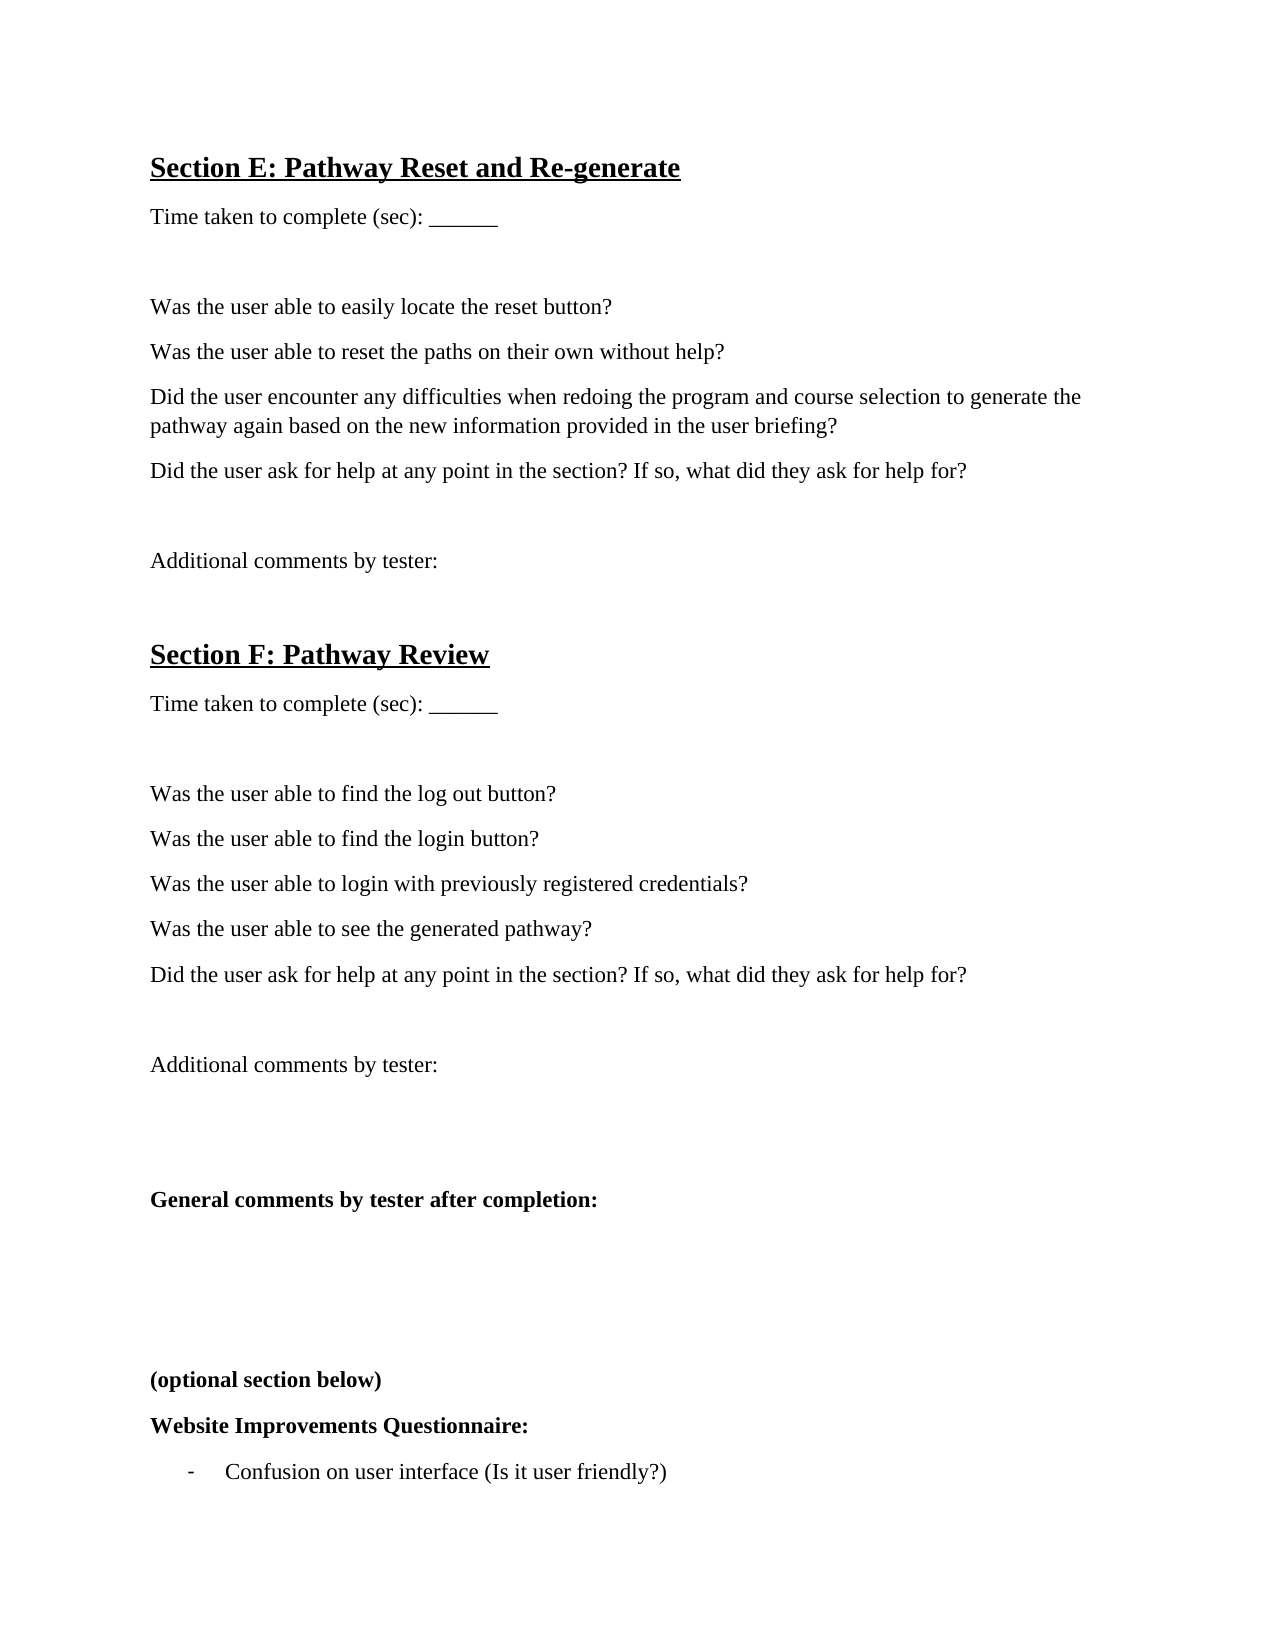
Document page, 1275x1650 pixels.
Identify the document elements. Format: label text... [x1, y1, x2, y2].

text Did the user encounter any difficulties when redoing the program and course selection to generate the pathway again based on the new information provided in the user briefing? [150, 383, 1125, 438]
text Was the user able to login with previously registered credentials? [150, 870, 1125, 897]
text Was the user able to find the log out button? [150, 780, 1125, 807]
text General comments by tester after completion: [150, 1186, 1125, 1212]
text Was the user able to see the generated pathway? [150, 916, 1125, 942]
text Time taken to complete (sec): ______ [150, 690, 1125, 716]
text Additional comments by tester: [150, 1051, 1125, 1077]
text Was the user able to reset the paths on their own without help? [150, 338, 1125, 364]
text Did the user ask for help at any point in the section? If so, what did they ask for help for? [150, 961, 1125, 987]
text Did the user ask for help at any point in the section? If so, what did they ask for help for? [150, 457, 1125, 483]
text (optional section below) [150, 1367, 1125, 1393]
text Additional comments by tester: [150, 547, 1125, 573]
text Website Improvements Questionnaire: [150, 1412, 1125, 1438]
text Section F: Pathway Review [150, 637, 1125, 671]
text Time taken to complete (sec): ______ [150, 203, 1125, 229]
list Confusion on user interface (Is it user friendly?) [187, 1457, 1125, 1485]
text Was the user able to easily locate the reset button? [150, 293, 1125, 319]
text Was the user able to find the login button? [150, 825, 1125, 852]
text Section E: Pathway Reset and Re-generate [150, 150, 1125, 183]
